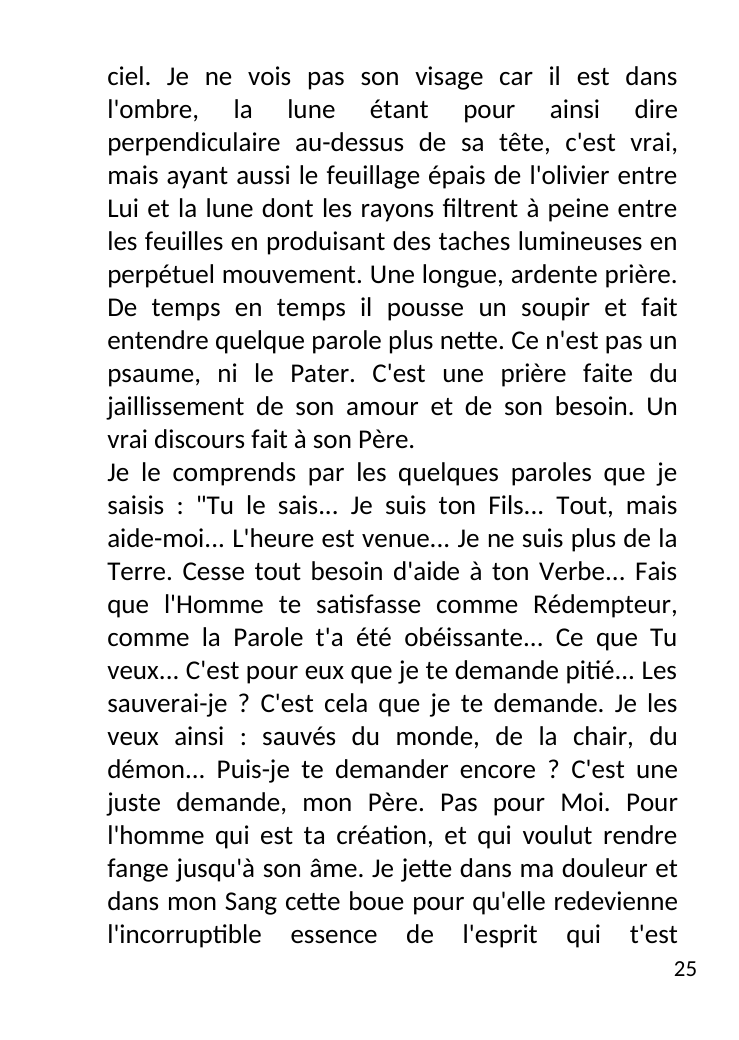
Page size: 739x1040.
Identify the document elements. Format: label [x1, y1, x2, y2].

text [107, 59, 678, 455]
text [107, 455, 678, 951]
